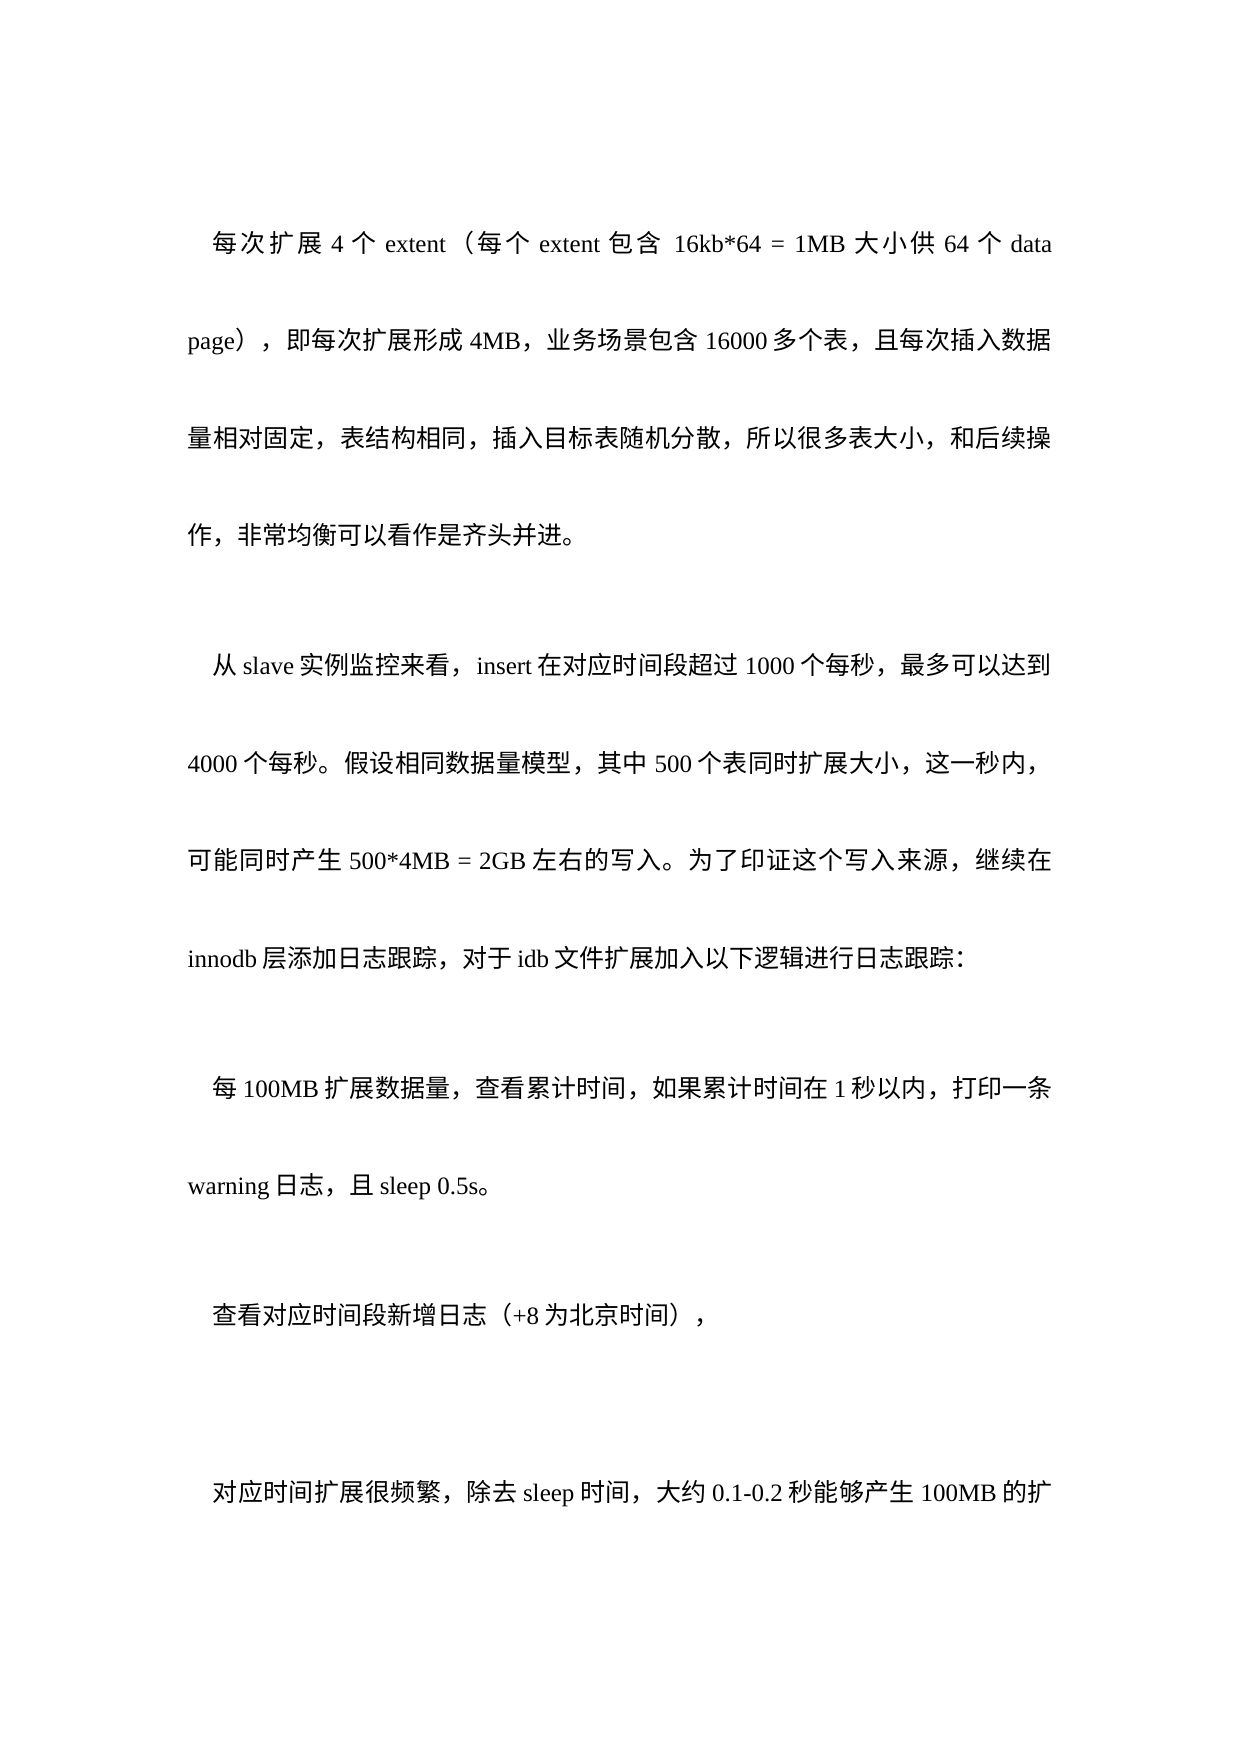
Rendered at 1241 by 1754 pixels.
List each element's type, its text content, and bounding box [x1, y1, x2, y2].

text 每100MB扩展数据量，查看累计时间，如果累计时间在1秒以内，打印一条warning日志，且sleep 0.5s。 [187, 1054, 1053, 1216]
text 从slave实例监控来看，insert在对应时间段超过1000个每秒，最多可以达到4000个每秒。假设相同数据量模型，其中500个表同时扩展大小，这一秒内，可能同时产生500*4MB = 2GB左右的写入。为了印证这个写入来源，继续在innodb层添加日志跟踪，对于idb文件扩展加入以下逻辑进行日志跟踪： [187, 631, 1053, 989]
text 查看对应时间段新增日志（+8为北京时间）， [187, 1281, 1053, 1346]
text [187, 1458, 1053, 1523]
text 每次扩展4个extent（每个extent包含 16kb*64 = 1MB大小供64个data page），即每次扩展形成4MB，业务场景包含16000多个表，且每次插入数据量相对固定，表结构相同，插入目标表随机分散，所以很多表大小，和后续操作，非常均衡可以看作是齐头并进。 [187, 209, 1053, 566]
